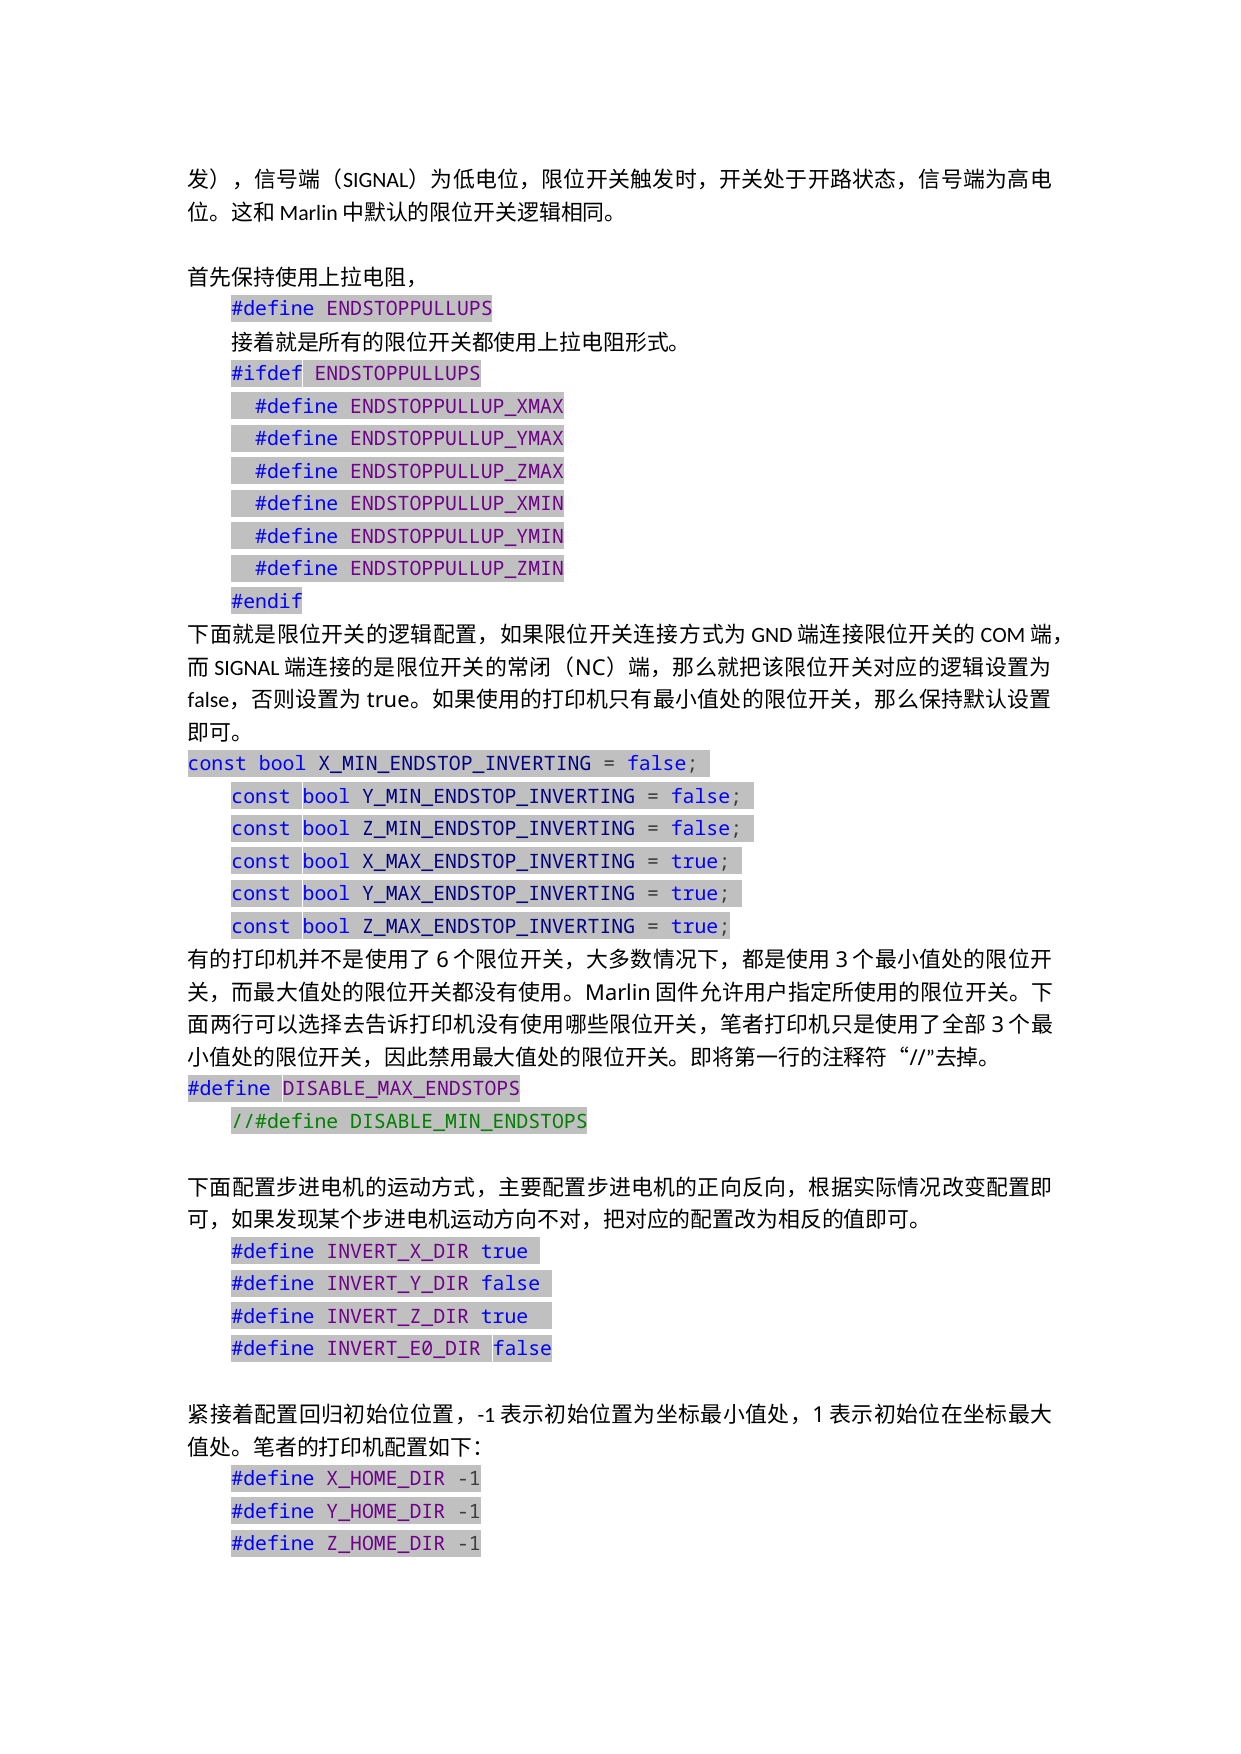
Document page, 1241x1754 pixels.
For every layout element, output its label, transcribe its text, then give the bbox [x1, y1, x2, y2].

text 接着就是所有的限位开关都使用上拉电阻形式。 [187, 324, 1053, 357]
text #define ENDSTOPPULLUP_YMAX [231, 422, 1053, 454]
text const bool Y_MAX_ENDSTOP_INVERTING = true; [187, 877, 1053, 909]
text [187, 162, 1053, 227]
text const bool Y_MIN_ENDSTOP_INVERTING = false; [187, 779, 1053, 812]
text #define ENDSTOPPULLUPS [187, 292, 1053, 324]
text const bool X_MAX_ENDSTOP_INVERTING = true; [187, 844, 1053, 877]
text #define ENDSTOPPULLUP_YMIN [231, 519, 1053, 552]
text #define INVERT_Y_DIR false [231, 1267, 1053, 1299]
text #define ENDSTOPPULLUP_XMIN [231, 487, 1053, 519]
text #define Z_HOME_DIR -1 [231, 1527, 1053, 1559]
text 首先保持使用上拉电阻， [187, 259, 1053, 292]
text #define X_HOME_DIR -1 [231, 1462, 1053, 1494]
text const bool X_MIN_ENDSTOP_INVERTING = false; [187, 747, 1053, 779]
text #define INVERT_Z_DIR true [231, 1299, 1053, 1332]
text const bool Z_MIN_ENDSTOP_INVERTING = false; [187, 812, 1053, 844]
text 下面配置步进电机的运动方式，主要配置步进电机的正向反向，根据实际情况改变配置即可，如果发现某个步进电机运动方向不对，把对应的配置改为相反的值即可。 [187, 1169, 1053, 1234]
text #define ENDSTOPPULLUP_ZMAX [231, 454, 1053, 487]
text 有的打印机并不是使用了6个限位开关，大多数情况下，都是使用3个最小值处的限位开关，而最大值处的限位开关都没有使用。Marlin固件允许用户指定所使用的限位开关。下面两行可以选择去告诉打印机没有使用哪些限位开关，笔者打印机只是使用了全部3个最小值处的限位开关，因此禁用最大值处的限位开关。即将第一行的注释符“//”去掉。 [187, 942, 1053, 1072]
text //#define DISABLE_MIN_ENDSTOPS [187, 1104, 1053, 1137]
text 下面就是限位开关的逻辑配置，如果限位开关连接方式为GND端连接限位开关的COM端，而SIGNAL端连接的是限位开关的常闭（NC）端，那么就把该限位开关对应的逻辑设置为false，否则设置为true。如果使用的打印机只有最小值处的限位开关，那么保持默认设置即可。 [187, 617, 1053, 747]
text #define INVERT_E0_DIR false [231, 1332, 1053, 1364]
text #endif [231, 584, 1053, 617]
text const bool Z_MAX_ENDSTOP_INVERTING = true; [187, 909, 1053, 942]
text #define Y_HOME_DIR -1 [231, 1494, 1053, 1527]
text #ifdef ENDSTOPPULLUPS [231, 357, 1053, 389]
text #define INVERT_X_DIR true [231, 1234, 1053, 1267]
text #define ENDSTOPPULLUP_ZMIN [231, 552, 1053, 584]
text #define DISABLE_MAX_ENDSTOPS [187, 1072, 1053, 1104]
text 紧接着配置回归初始位位置，-1表示初始位置为坐标最小值处，1表示初始位在坐标最大值处。笔者的打印机配置如下： [187, 1397, 1053, 1462]
text #define ENDSTOPPULLUP_XMAX [231, 389, 1053, 422]
